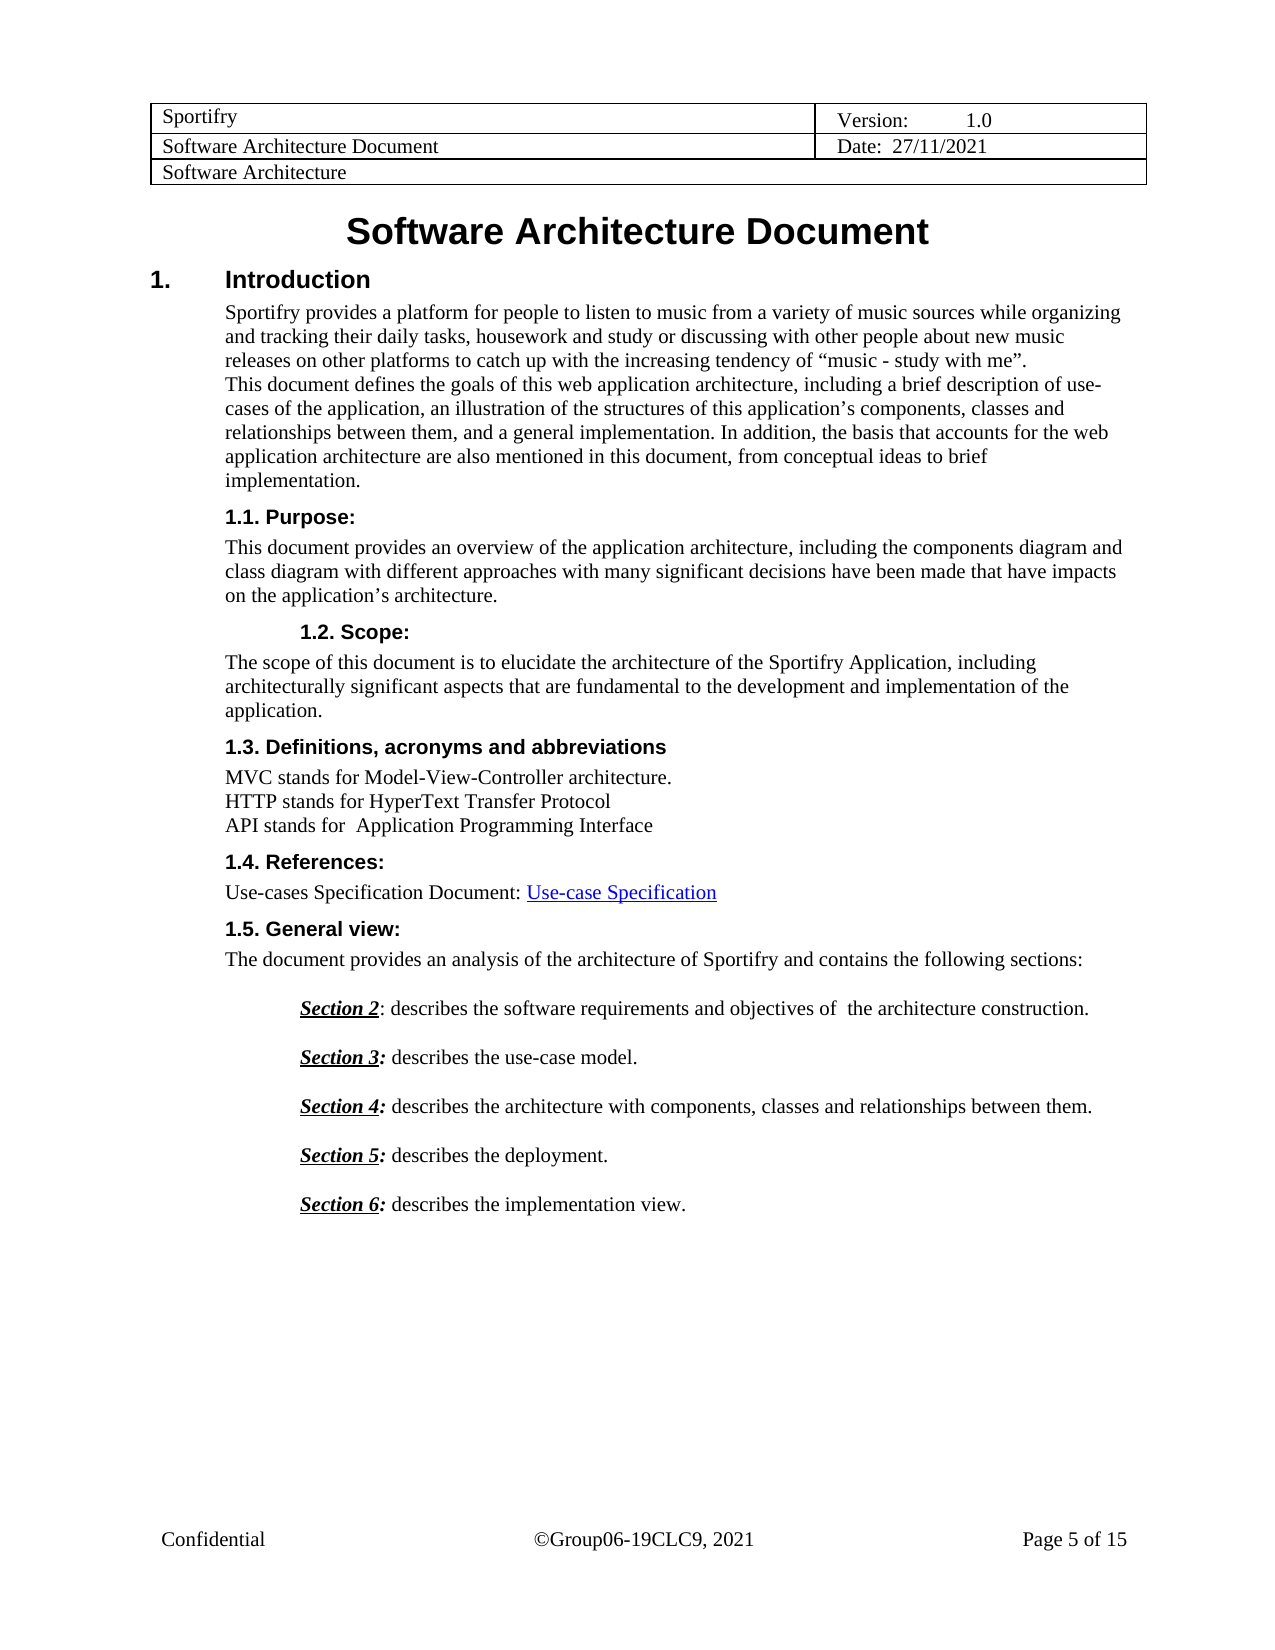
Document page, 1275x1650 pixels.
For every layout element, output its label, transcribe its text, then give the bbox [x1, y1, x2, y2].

text The scope of this document is to elucidate the architecture of the Sportifry Application, including architecturally significant aspects that are fundamental to the development and implementation of the application. [225, 650, 1125, 722]
text Section 3: describes the use-case model. [300, 1045, 1125, 1069]
subtitle 1.1. Purpose: [225, 505, 1125, 529]
text Section 4: describes the architecture with components, classes and relationships between them. [300, 1094, 1125, 1118]
text Section 2: describes the software requirements and objectives of the architecture construction. [300, 996, 1125, 1020]
subtitle 1.3. Definitions, acronyms and abbreviations [225, 735, 1125, 759]
text HTTP stands for HyperText Transfer Protocol [150, 789, 1125, 813]
subtitle 1.5. General view: [150, 916, 1125, 940]
subtitle 1.4. References: [150, 849, 1125, 873]
text on the application’s architecture. [150, 583, 1125, 607]
text API stands for Application Programming Interface [150, 813, 1125, 837]
text Use-cases Specification Document: Use-case Specification [150, 880, 1125, 904]
text The document provides an analysis of the architecture of Sportifry and contains the following sections: [225, 947, 1125, 971]
text This document provides an overview of the application architecture, including the components diagram and [150, 535, 1125, 559]
text MVC stands for Model-View-Controller architecture. [150, 765, 1125, 789]
text Sportifry provides a platform for people to listen to music from a variety of music sources while organizing and tracking their daily tasks, housework and study or discussing with other people about new music releases on other platforms to catch up with the increasing tendency of “music - study with me”. [225, 300, 1125, 372]
subtitle Introduction [150, 265, 1125, 294]
text Section 5: describes the deployment. [300, 1143, 1125, 1167]
title Software Architecture Document [150, 209, 1125, 252]
text This document defines the goals of this web application architecture, including a brief description of use-cases of the application, an illustration of the structures of this application’s components, classes and relationships between them, and a general implementation. In addition, the basis that accounts for the web application architecture are also mentioned in this document, from conceptual ideas to brief implementation. [225, 372, 1125, 492]
text Section 6: describes the implementation view. [300, 1192, 1125, 1216]
text class diagram with different approaches with many significant decisions have been made that have impacts [150, 559, 1125, 583]
subtitle 1.2. Scope: [225, 620, 1125, 644]
